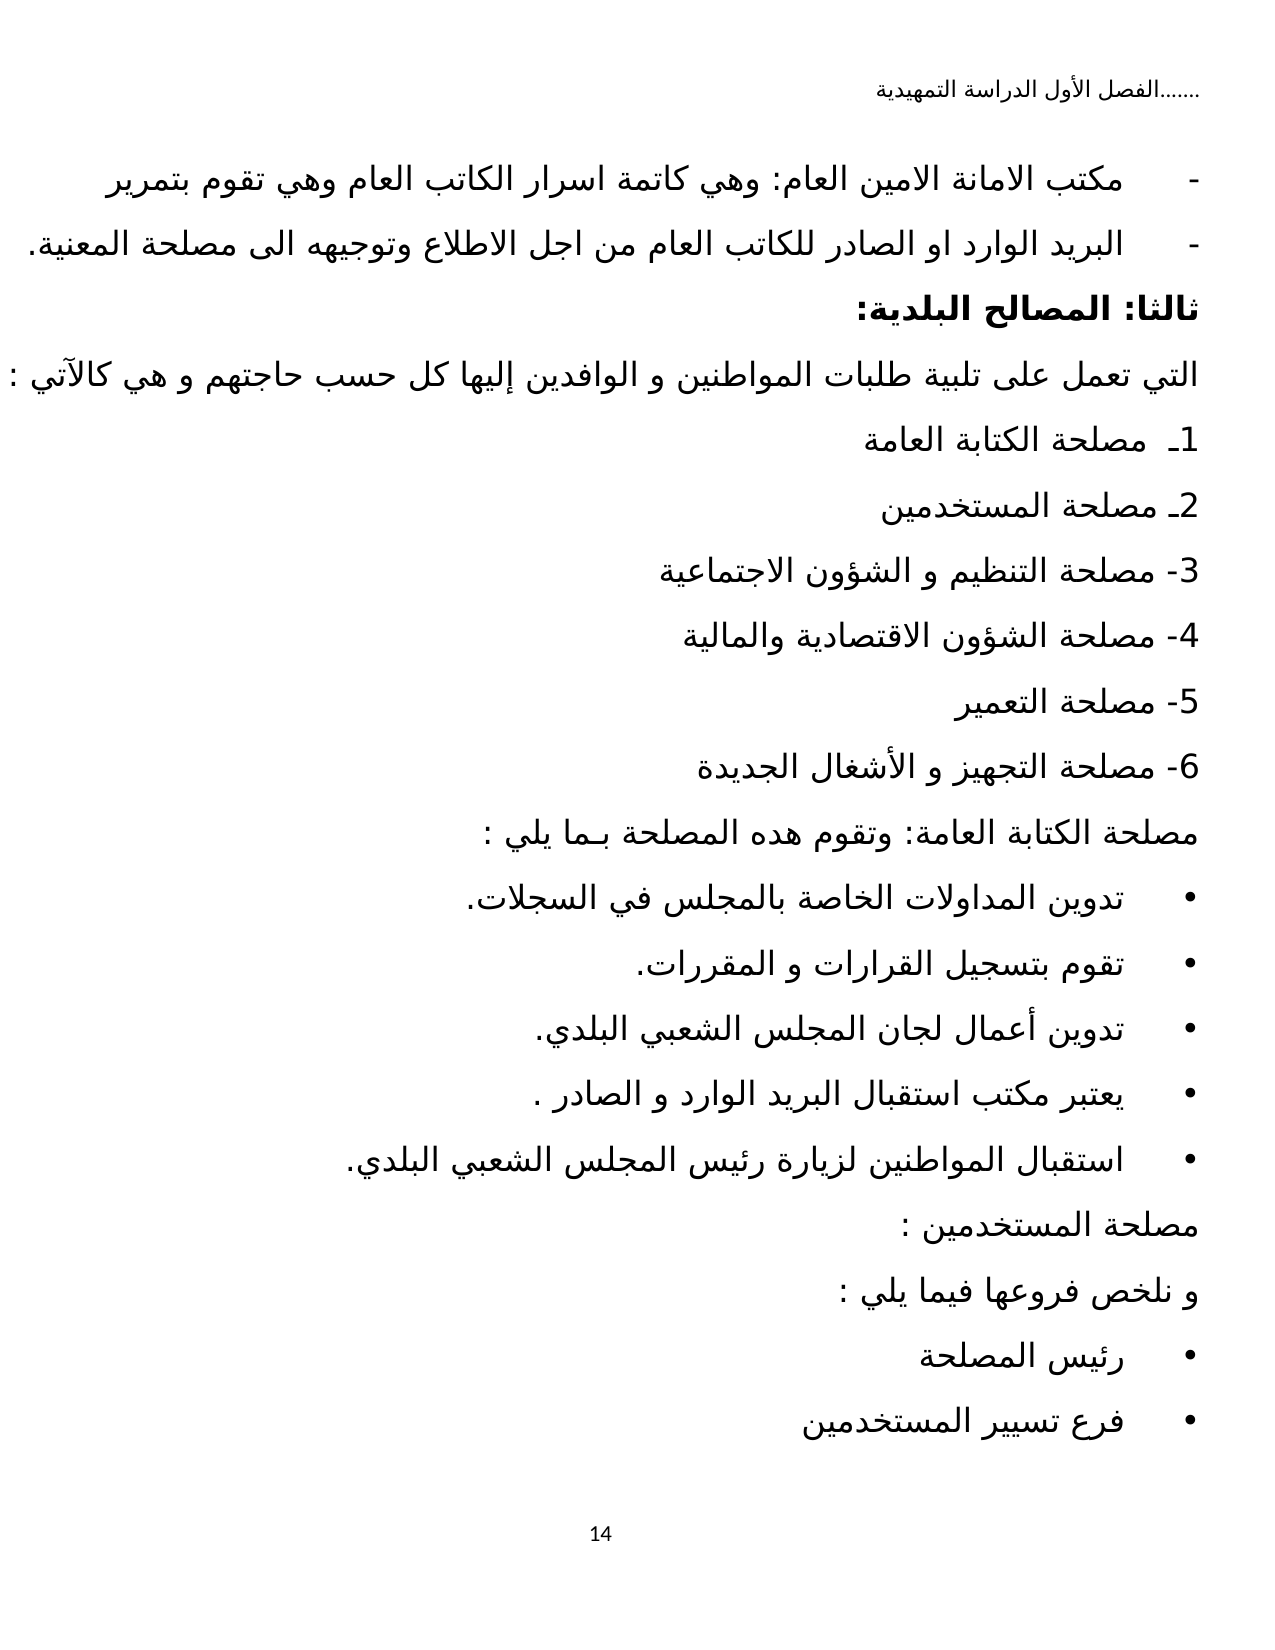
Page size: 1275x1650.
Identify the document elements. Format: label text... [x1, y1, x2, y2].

text • استقبال المواطنين لزيارة رئيس المجلس الشعبي البلدي. [0, 1140, 1200, 1179]
text • تدوين أعمال لجان المجلس الشعبي البلدي. [0, 1009, 1200, 1048]
text 2ـ مصلحة المستخدمين [0, 486, 1200, 525]
text التي تعمل على تلبية طلبات المواطنين و الوافدين إليها كل حسب حاجتهم و هي كالآتي : [0, 355, 1200, 394]
text 4- مصلحة الشؤون الاقتصادية والمالية [0, 617, 1200, 656]
text • تدوين المداولات الخاصة بالمجلس في السجلات. [0, 879, 1200, 917]
text 5- مصلحة التعمير [0, 682, 1200, 721]
text مصلحة المستخدمين : [0, 1206, 1200, 1244]
text مصلحة الكتابة العامة: وتقوم هده المصلحة بـما يلي : [0, 813, 1200, 852]
text • تقوم بتسجيل القرارات و المقررات. [0, 944, 1200, 983]
text - مكتب الامانة الامين العام: وهي كاتمة اسرار الكاتب العام وهي تقوم بتمرير [0, 159, 1200, 198]
text 1ـ مصلحة الكتابة العامة [0, 421, 1200, 459]
text • رئيس المصلحة [0, 1337, 1200, 1375]
text 3- مصلحة التنظيم و الشؤون الاجتماعية [0, 552, 1200, 590]
text 6- مصلحة التجهيز و الأشغال الجديدة [0, 748, 1200, 787]
text - البريد الوارد او الصادر للكاتب العام من اجل الاطلاع وتوجيهه الى مصلحة المعنية. [0, 224, 1200, 263]
text ثالثا: المصالح البلدية: [0, 290, 1200, 329]
text و نلخص فروعها فيما يلي : [0, 1271, 1200, 1310]
text • يعتبر مكتب استقبال البريد الوارد و الصادر . [0, 1075, 1200, 1114]
text • فرع تسيير المستخدمين [0, 1402, 1200, 1441]
